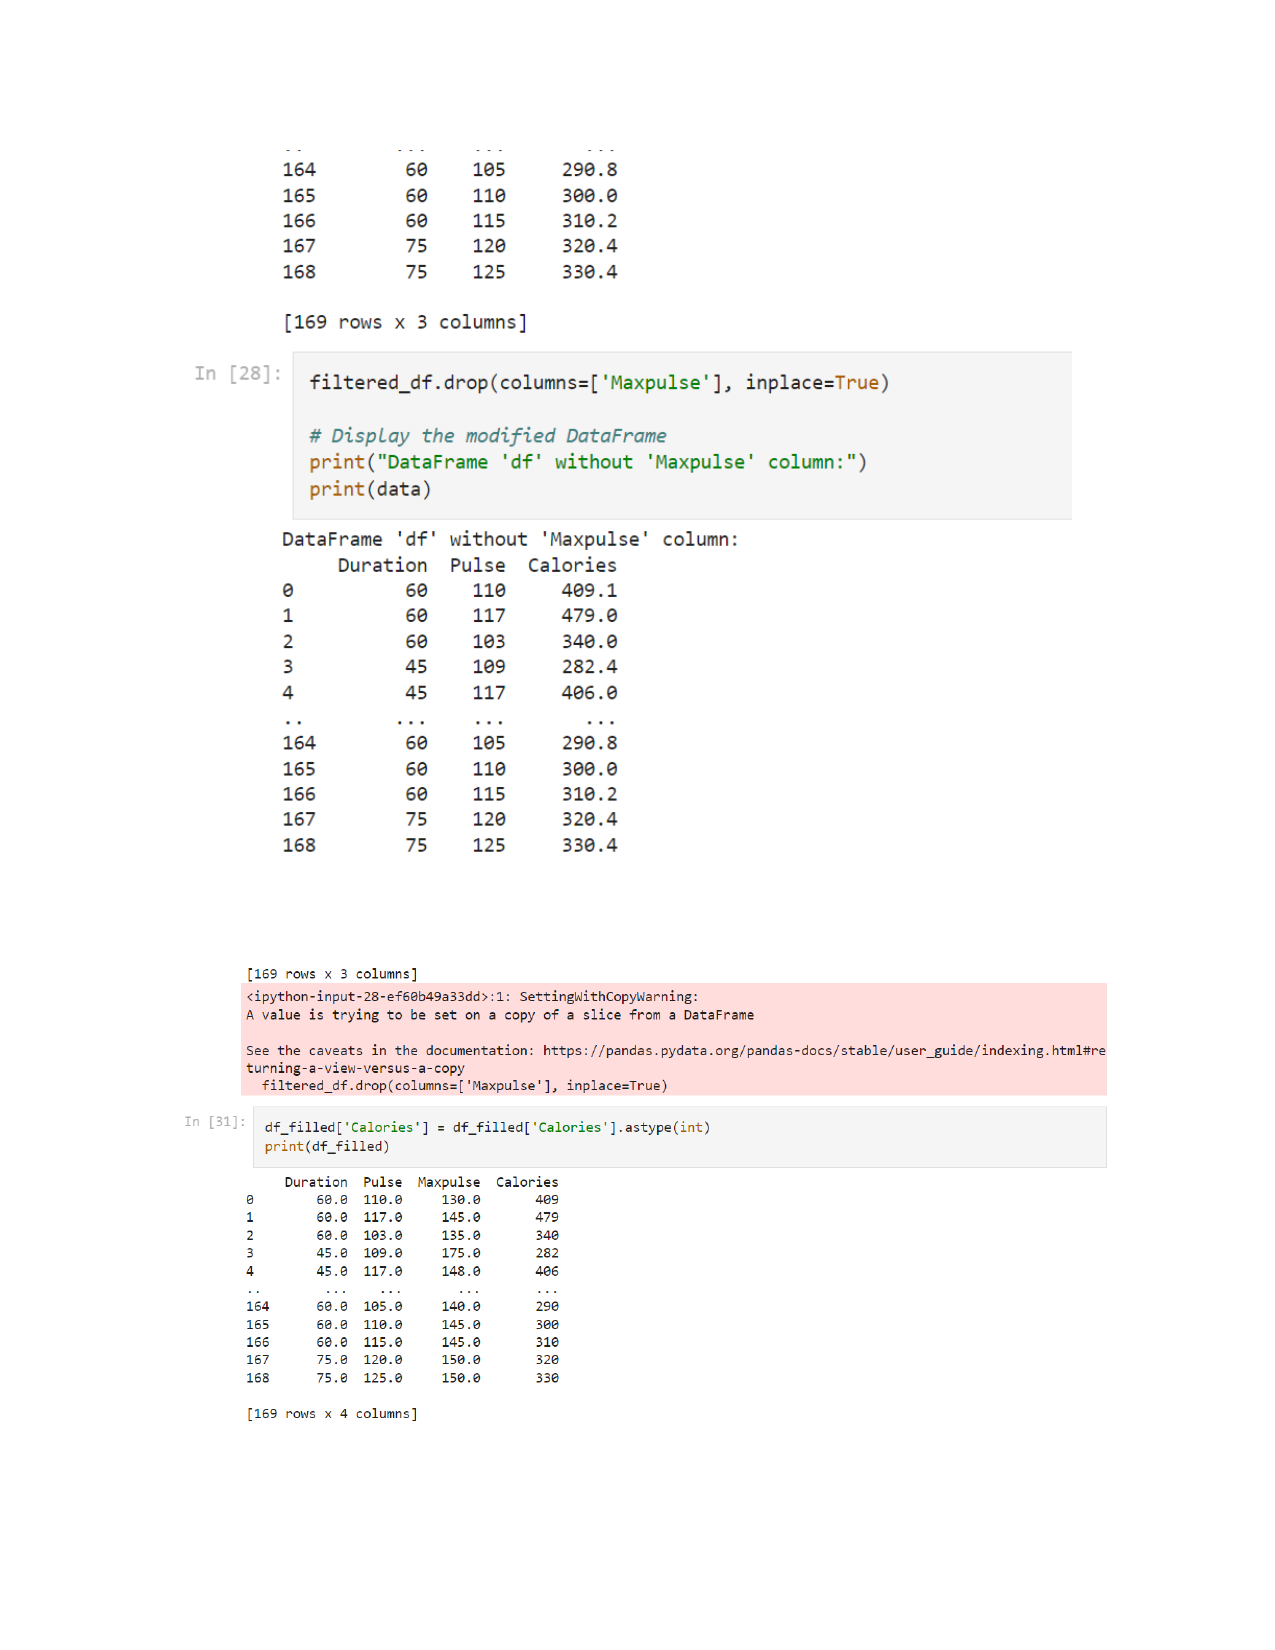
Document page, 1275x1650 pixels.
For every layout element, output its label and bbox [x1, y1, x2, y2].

picture [150, 968, 1125, 1423]
picture [150, 150, 1072, 857]
